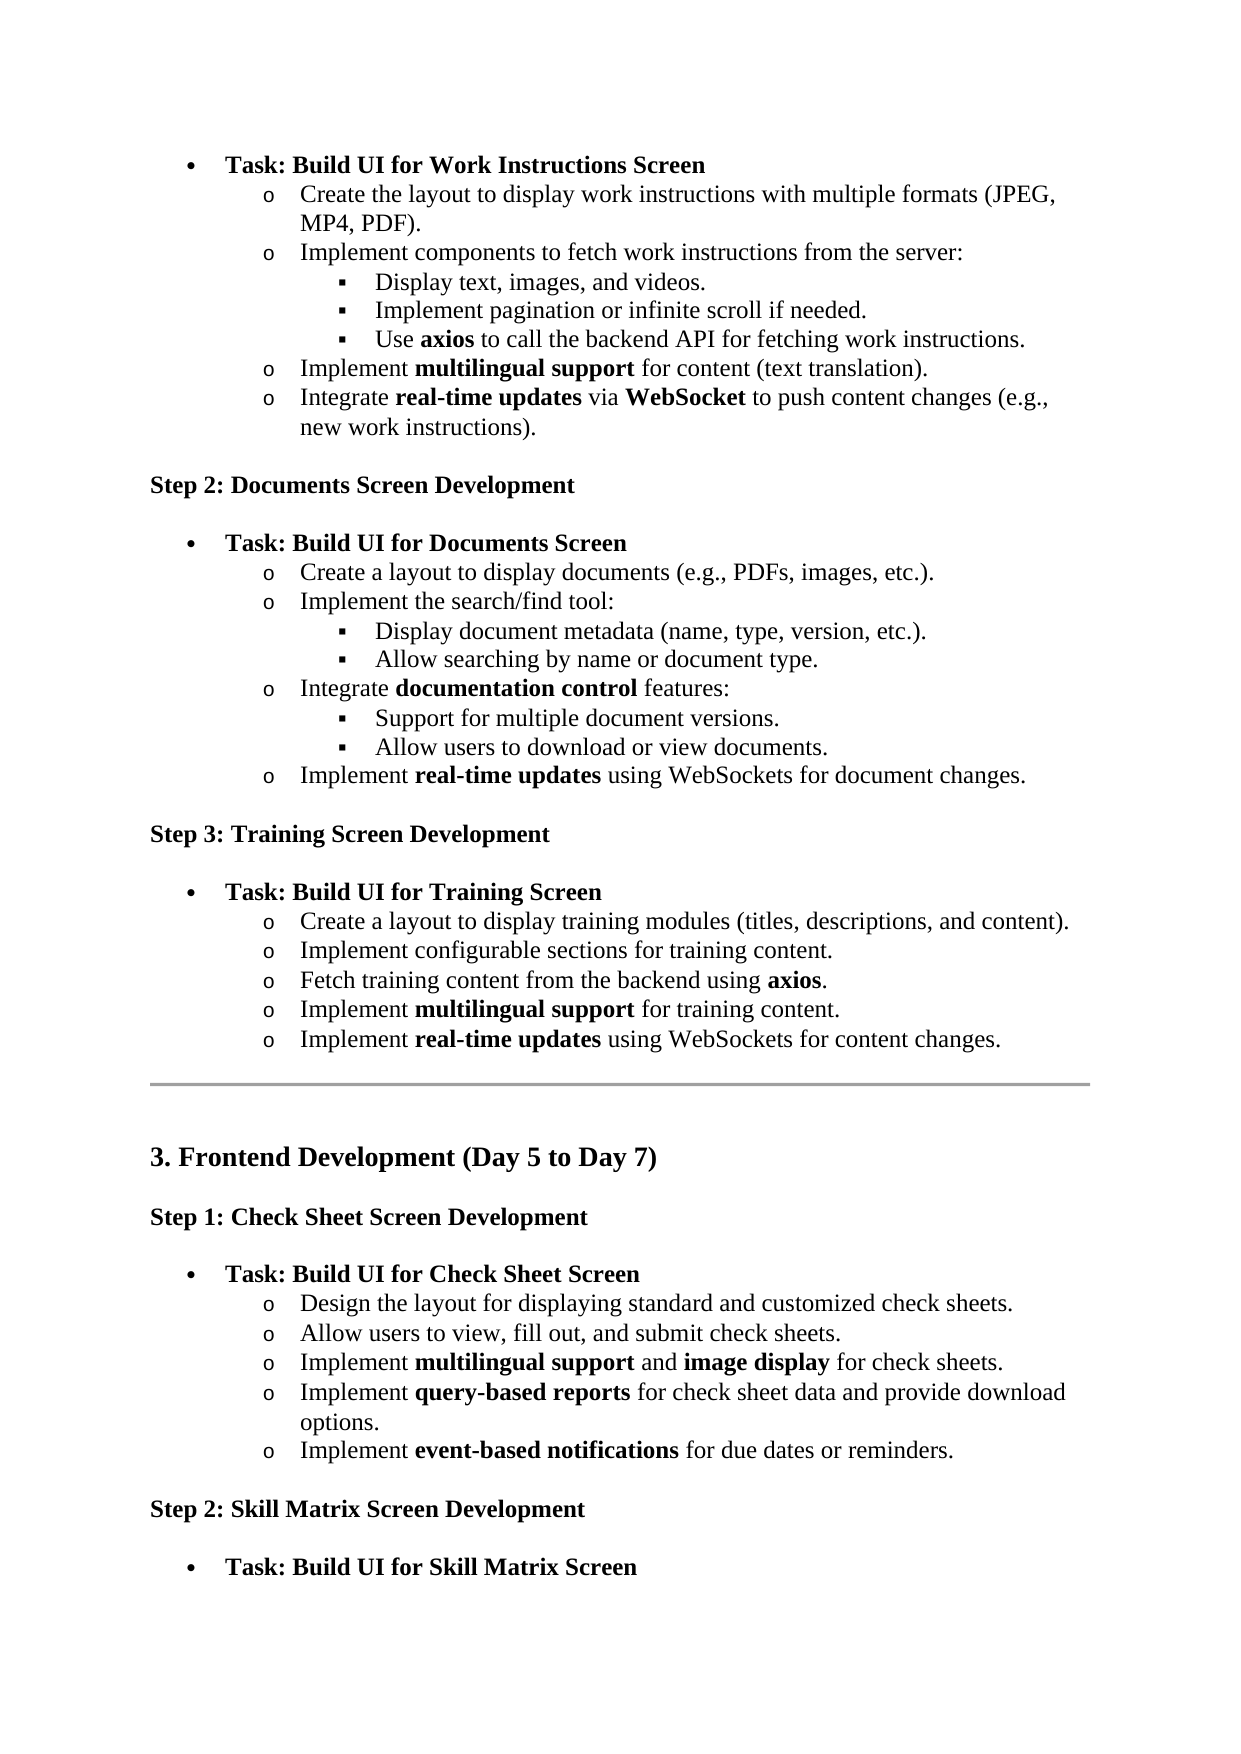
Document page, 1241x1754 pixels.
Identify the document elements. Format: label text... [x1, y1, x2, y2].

list Allow users to download or view documents. [337, 732, 1090, 760]
list Implement multilingual support for content (text translation). [262, 353, 1090, 382]
list Fetch training content from the backend using axios. [262, 965, 1090, 994]
list Support for multiple document versions. [337, 703, 1090, 732]
text Step 2: Skill Matrix Screen Development [150, 1494, 1090, 1523]
list Implement multilingual support and image display for check sheets. [262, 1347, 1090, 1377]
list Implement configurable sections for training content. [262, 935, 1090, 965]
list Task: Build UI for Work Instructions Screen [187, 150, 1090, 179]
list Display text, images, and videos. [337, 267, 1090, 295]
list Design the layout for displaying standard and customized check sheets. [262, 1288, 1090, 1318]
list Implement real-time updates using WebSockets for content changes. [262, 1024, 1090, 1054]
list Integrate documentation control features: [262, 673, 1090, 703]
list Integrate real-time updates via WebSocket to push content changes (e.g., new work instructions). [262, 382, 1090, 441]
list Task: Build UI for Skill Matrix Screen [187, 1552, 1090, 1581]
list Implement query-based reports for check sheet data and provide download options. [262, 1377, 1090, 1435]
list Create a layout to display documents (e.g., PDFs, images, etc.). [262, 557, 1090, 586]
text 3. Frontend Development (Day 5 to Day 7) [150, 1140, 1090, 1172]
text Step 3: Training Screen Development [150, 819, 1090, 848]
text Step 1: Check Sheet Screen Development [150, 1202, 1090, 1230]
list Implement the search/find tool: [262, 586, 1090, 616]
list Implement event-based notifications for due dates or reminders. [262, 1435, 1090, 1465]
list Use axios to call the backend API for fetching work instructions. [337, 324, 1090, 353]
list Display document metadata (name, type, version, etc.). [337, 616, 1090, 644]
list Allow searching by name or document type. [337, 644, 1090, 673]
list Task: Build UI for Check Sheet Screen [187, 1259, 1090, 1288]
list Allow users to view, fill out, and submit check sheets. [262, 1318, 1090, 1347]
list Implement components to fetch work instructions from the server: [262, 237, 1090, 267]
list Create a layout to display training modules (titles, descriptions, and content). [262, 906, 1090, 935]
list Task: Build UI for Documents Screen [187, 528, 1090, 557]
list Implement real-time updates using WebSockets for document changes. [262, 760, 1090, 790]
list Task: Build UI for Training Screen [187, 877, 1090, 906]
list Implement pagination or infinite scroll if needed. [337, 295, 1090, 324]
list Create the layout to display work instructions with multiple formats (JPEG, MP4, PDF). [262, 179, 1090, 237]
list Implement multilingual support for training content. [262, 994, 1090, 1024]
text Step 2: Documents Screen Development [150, 470, 1090, 499]
